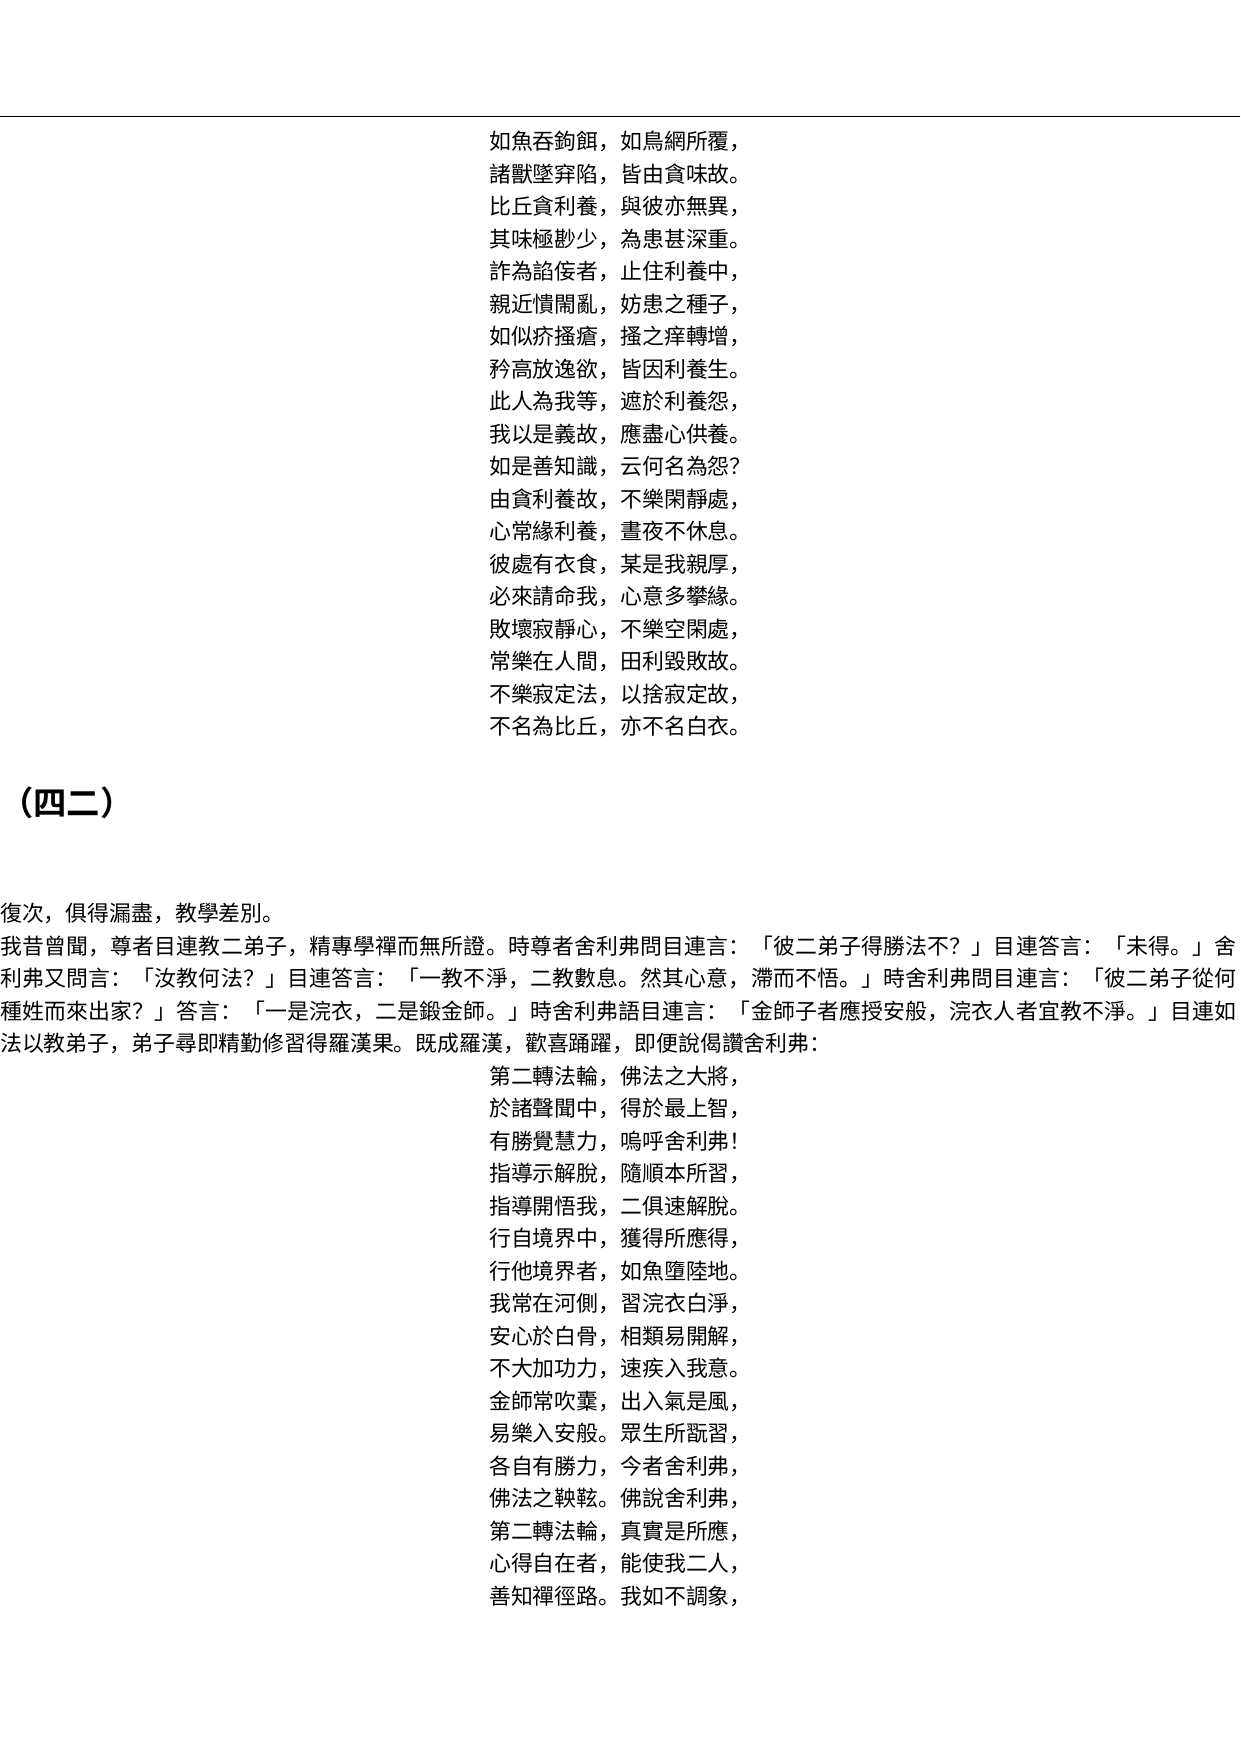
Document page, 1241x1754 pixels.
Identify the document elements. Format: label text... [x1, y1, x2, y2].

text 有勝覺慧力，嗚呼舍利弗！ [0, 1123, 1240, 1156]
text 不樂寂定法，以捨寂定故， [0, 676, 1240, 709]
text 比丘貪利養，與彼亦無異， [0, 189, 1240, 221]
text 安心於白骨，相類易開解， [0, 1318, 1240, 1351]
text 我昔曾聞，尊者目連教二弟子，精專學禪而無所證。時尊者舍利弗問目連言：「彼二弟子得勝法不？」目連答言：「未得。」舍利弗又問言：「汝教何法？」目連答言：「一教不淨，二教數息。然其心意，滯而不悟。」時舍利弗問目連言：「彼二弟子從何種姓而來出家？」答言：「一是浣衣，二是鍛金師。」時舍利弗語目連言：「金師子者應授安般，浣衣人者宜教不淨。」目連如法以教弟子，弟子尋即精勤修習得羅漢果。既成羅漢，歡喜踊躍，即便說偈讚舍利弗： [0, 928, 1240, 1058]
text 易樂入安般。眾生所翫習， [0, 1416, 1240, 1448]
text 敗壞寂靜心，不樂空閑處， [0, 611, 1240, 644]
text 行他境界者，如魚墮陸地。 [0, 1253, 1240, 1286]
text 於諸聲聞中，得於最上智， [0, 1091, 1240, 1123]
text 佛法之鞅䩙。佛說舍利弗， [0, 1481, 1240, 1513]
text 親近憒閙亂，妨患之種子， [0, 286, 1240, 319]
text 不大加功力，速疾入我意。 [0, 1351, 1240, 1383]
text 彼處有衣食，某是我親厚， [0, 546, 1240, 579]
text 心常緣利養，晝夜不休息。 [0, 514, 1240, 546]
text 心得自在者，能使我二人， [0, 1546, 1240, 1578]
text 由貪利養故，不樂閑靜處， [0, 481, 1240, 514]
text 第二轉法輪，佛法之大將， [0, 1058, 1240, 1091]
text 不名為比丘，亦不名白衣。 [0, 709, 1240, 741]
text 各自有勝力，今者舍利弗， [0, 1448, 1240, 1481]
text 必來請命我，心意多攀緣。 [0, 579, 1240, 611]
text 行自境界中，獲得所應得， [0, 1221, 1240, 1253]
text 復次，俱得漏盡，教學差別。 [0, 896, 1240, 928]
text 如魚吞鉤餌，如鳥網所覆， [0, 124, 1240, 156]
text 諸獸墜穽陷，皆由貪味故。 [0, 156, 1240, 189]
text 如是善知識，云何名為怨？ [0, 449, 1240, 481]
text 指導開悟我，二俱速解脫。 [0, 1188, 1240, 1221]
text 金師常吹㰆，出入氣是風， [0, 1383, 1240, 1416]
text 如似疥搔瘡，搔之痒轉增， [0, 319, 1240, 351]
text 常樂在人間，田利毀敗故。 [0, 644, 1240, 676]
subtitle （四二） [0, 768, 1240, 833]
text 指導示解脫，隨順本所習， [0, 1156, 1240, 1188]
text 其味極尠少，為患甚深重。 [0, 221, 1240, 254]
text 矜高放逸欲，皆因利養生。 [0, 351, 1240, 384]
text 此人為我等，遮於利養怨， [0, 384, 1240, 416]
text 詐為諂侫者，止住利養中， [0, 254, 1240, 286]
text 第二轉法輪，真實是所應， [0, 1513, 1240, 1546]
text 我常在河側，習浣衣白淨， [0, 1286, 1240, 1318]
text 善知禪徑路。我如不調象， [0, 1578, 1240, 1611]
text 我以是義故，應盡心供養。 [0, 416, 1240, 449]
